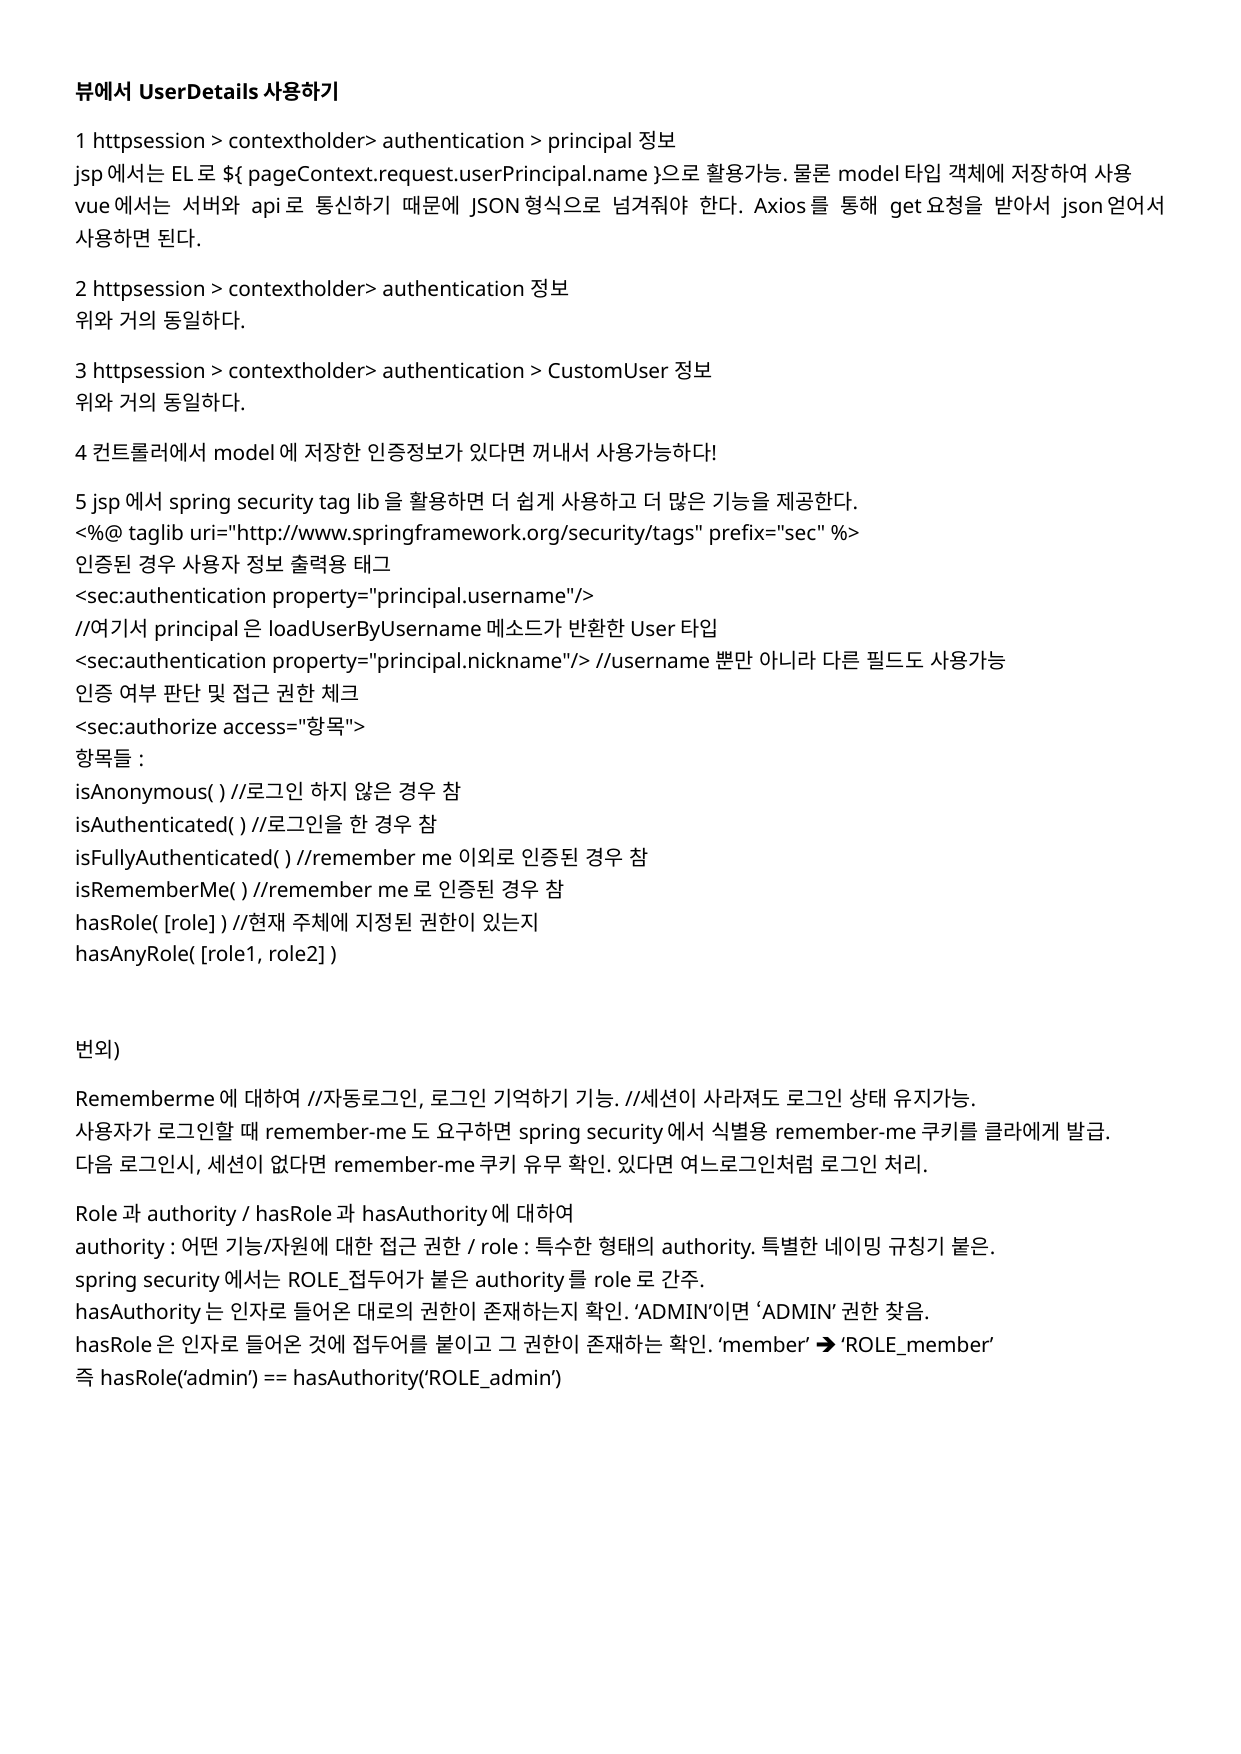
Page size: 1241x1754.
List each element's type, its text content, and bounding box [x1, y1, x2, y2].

text 뷰에서 UserDetails사용하기 [75, 75, 1165, 105]
text 5 jsp에서 spring security tag lib을 활용하면 더 쉽게 사용하고 더 많은 기능을 제공한다. <%@ taglib uri="http://www.springframework.org/security/tags" prefix="sec" %> 인증된 경우 사용자 정보 출력용 태그 <sec:authentication property="principal.username"/> //여기서 principal은 loadUserByUsername메소드가 반환한User타입 <sec:authentication property="principal.nickname"/> //username뿐만 아니라 다른 필드도 사용가능 인증 여부 판단 및 접근 권한 체크 <sec:authorize access="항목"> 항목들 : isAnonymous( ) //로그인 하지 않은 경우 참 isAuthenticated( ) //로그인을 한 경우 참 isFullyAuthenticated( ) //remember me 이외로 인증된 경우 참 isRememberMe( ) //remember me로 인증된 경우 참 hasRole( [role] ) //현재 주체에 지정된 권한이 있는지 hasAnyRole( [role1, role2] ) [75, 485, 1165, 967]
text Rememberme에 대하여 //자동로그인, 로그인 기억하기 기능. //세션이 사라져도 로그인 상태 유지가능. 사용자가 로그인할 때 remember-me도 요구하면 spring security에서 식별용 remember-me쿠키를 클라에게 발급. 다음 로그인시, 세션이 없다면 remember-me쿠키 유무 확인. 있다면 여느로그인처럼 로그인 처리. [75, 1083, 1165, 1178]
text 4 컨트롤러에서 model에 저장한 인증정보가 있다면 꺼내서 사용가능하다! [75, 436, 1165, 466]
text 1 httpsession > contextholder> authentication > principal 정보 jsp에서는 EL로 ${ pageContext.request.userPrincipal.name }으로 활용가능. 물론 model타입 객체에 저장하여 사용 vue에서는 서버와 api로 통신하기 때문에 JSON형식으로 넘겨줘야 한다. Axios를 통해 get요청을 받아서 json얻어서 사용하면 된다. [75, 124, 1165, 253]
text 번외) [75, 1033, 1165, 1064]
text 3 httpsession > contextholder> authentication > CustomUser 정보 위와 거의 동일하다. [75, 354, 1165, 417]
text Role과 authority / hasRole과 hasAuthority에 대하여 authority : 어떤 기능/자원에 대한 접근 권한 / role : 특수한 형태의 authority. 특별한 네이밍 규칭기 붙은. spring security에서는 ROLE_접두어가 붙은 authority를 role로 간주. hasAuthority는 인자로 들어온 대로의 권한이 존재하는지 확인. ‘ADMIN’이면 ‘ADMIN’ 권한 찾음. hasRole은 인자로 들어온 것에 접두어를 붙이고 그 권한이 존재하는 확인. ‘member’ ‘ROLE_member’ 즉 hasRole(‘admin’) == hasAuthority(‘ROLE_admin’) [75, 1197, 1165, 1391]
text 2 httpsession > contextholder> authentication 정보 위와 거의 동일하다. [75, 272, 1165, 335]
